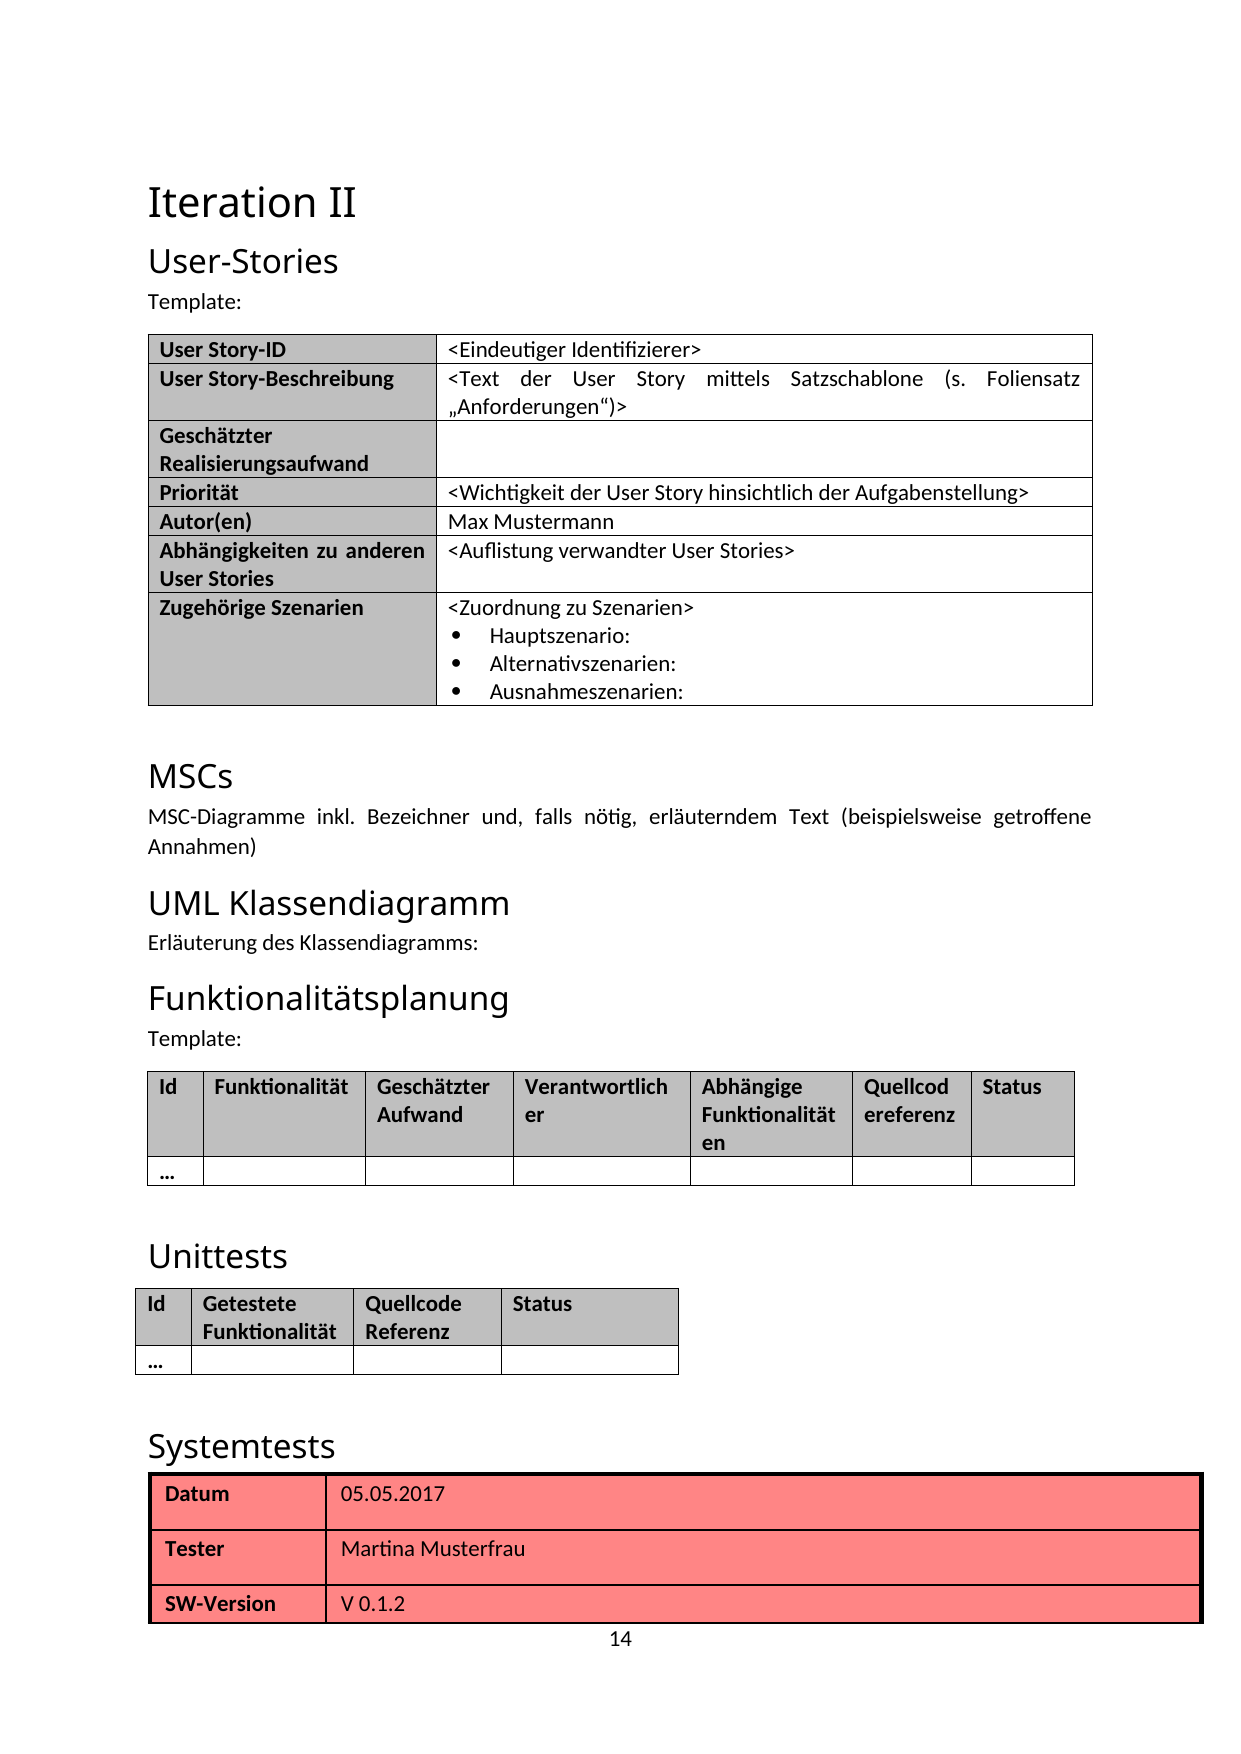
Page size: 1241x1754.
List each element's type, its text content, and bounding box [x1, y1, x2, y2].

table_header Quellcode Referenz [354, 1289, 501, 1345]
table_cell [514, 1157, 690, 1185]
table_header Geschätzter Aufwand [366, 1072, 513, 1156]
table_cell [354, 1346, 501, 1374]
table_cell Abhängigkeiten zu anderen User Stories [149, 536, 436, 592]
table_cell [691, 1157, 852, 1185]
subtitle Unittests [148, 1233, 1093, 1278]
table_cell Zugehörige Szenarien [149, 593, 436, 705]
text Template: [148, 1024, 1093, 1052]
table_cell Geschätzter Realisierungsaufwand [149, 421, 436, 477]
table_cell … [136, 1346, 191, 1374]
table_header Funktionalität [204, 1072, 365, 1156]
table_header Verantwortlicher [514, 1072, 690, 1156]
table_header <Eindeutiger Identifizierer> [437, 335, 1092, 363]
table_cell [502, 1346, 678, 1374]
table_cell [204, 1157, 365, 1185]
table_header Id [136, 1289, 191, 1345]
subtitle UML Klassendiagramm [148, 879, 1093, 925]
table_header Quellcodereferenz [853, 1072, 971, 1156]
table_cell Autor(en) [149, 507, 436, 535]
table_cell User Story-Beschreibung [149, 364, 436, 420]
subtitle MSCs [148, 753, 1093, 799]
text Template: [148, 287, 1093, 315]
table_cell [853, 1157, 971, 1185]
table_cell SW-Version [152, 1586, 325, 1622]
subtitle Systemtests [148, 1423, 1093, 1468]
subtitle User-Stories [148, 238, 1093, 283]
table_cell Priorität [149, 478, 436, 506]
table_cell … [148, 1157, 203, 1185]
table_cell <Wichtigkeit der User Story hinsichtlich der Aufgabenstellung> [437, 478, 1092, 506]
table_header Abhängige Funktionalitäten [691, 1072, 852, 1156]
table_cell Tester [152, 1531, 325, 1584]
table_header Status [502, 1289, 678, 1345]
table_header Status [972, 1072, 1074, 1156]
subtitle Iteration II [148, 173, 1093, 229]
text Erläuterung des Klassendiagramms: [148, 928, 1093, 956]
subtitle Funktionalitätsplanung [148, 975, 1093, 1021]
table_cell <Text der User Story mittels Satzschablone (s. Foliensatz „Anforderungen“)> [437, 364, 1092, 420]
table_cell [437, 421, 1092, 477]
table_cell [972, 1157, 1074, 1185]
table_cell [366, 1157, 513, 1185]
table_cell Martina Musterfrau [327, 1531, 1199, 1584]
table_header Datum [152, 1476, 325, 1529]
table_header Getestete Funktionalität [192, 1289, 353, 1345]
table_header User Story-ID [149, 335, 436, 363]
table_cell Max Mustermann [437, 507, 1092, 535]
table_header Id [148, 1072, 203, 1156]
table_cell <Auflistung verwandter User Stories> [437, 536, 1092, 592]
text MSC-Diagramme inkl. Bezeichner und, falls nötig, erläuterndem Text (beispielsweise getroffene Annahmen) [148, 802, 1093, 861]
table_cell [192, 1346, 353, 1374]
table_cell <Zuordnung zu Szenarien> Hauptszenario: Alternativszenarien: Ausnahmeszenarien: [437, 593, 1092, 705]
table_header 05.05.2017 [327, 1476, 1199, 1529]
table_cell V 0.1.2 [327, 1586, 1199, 1622]
